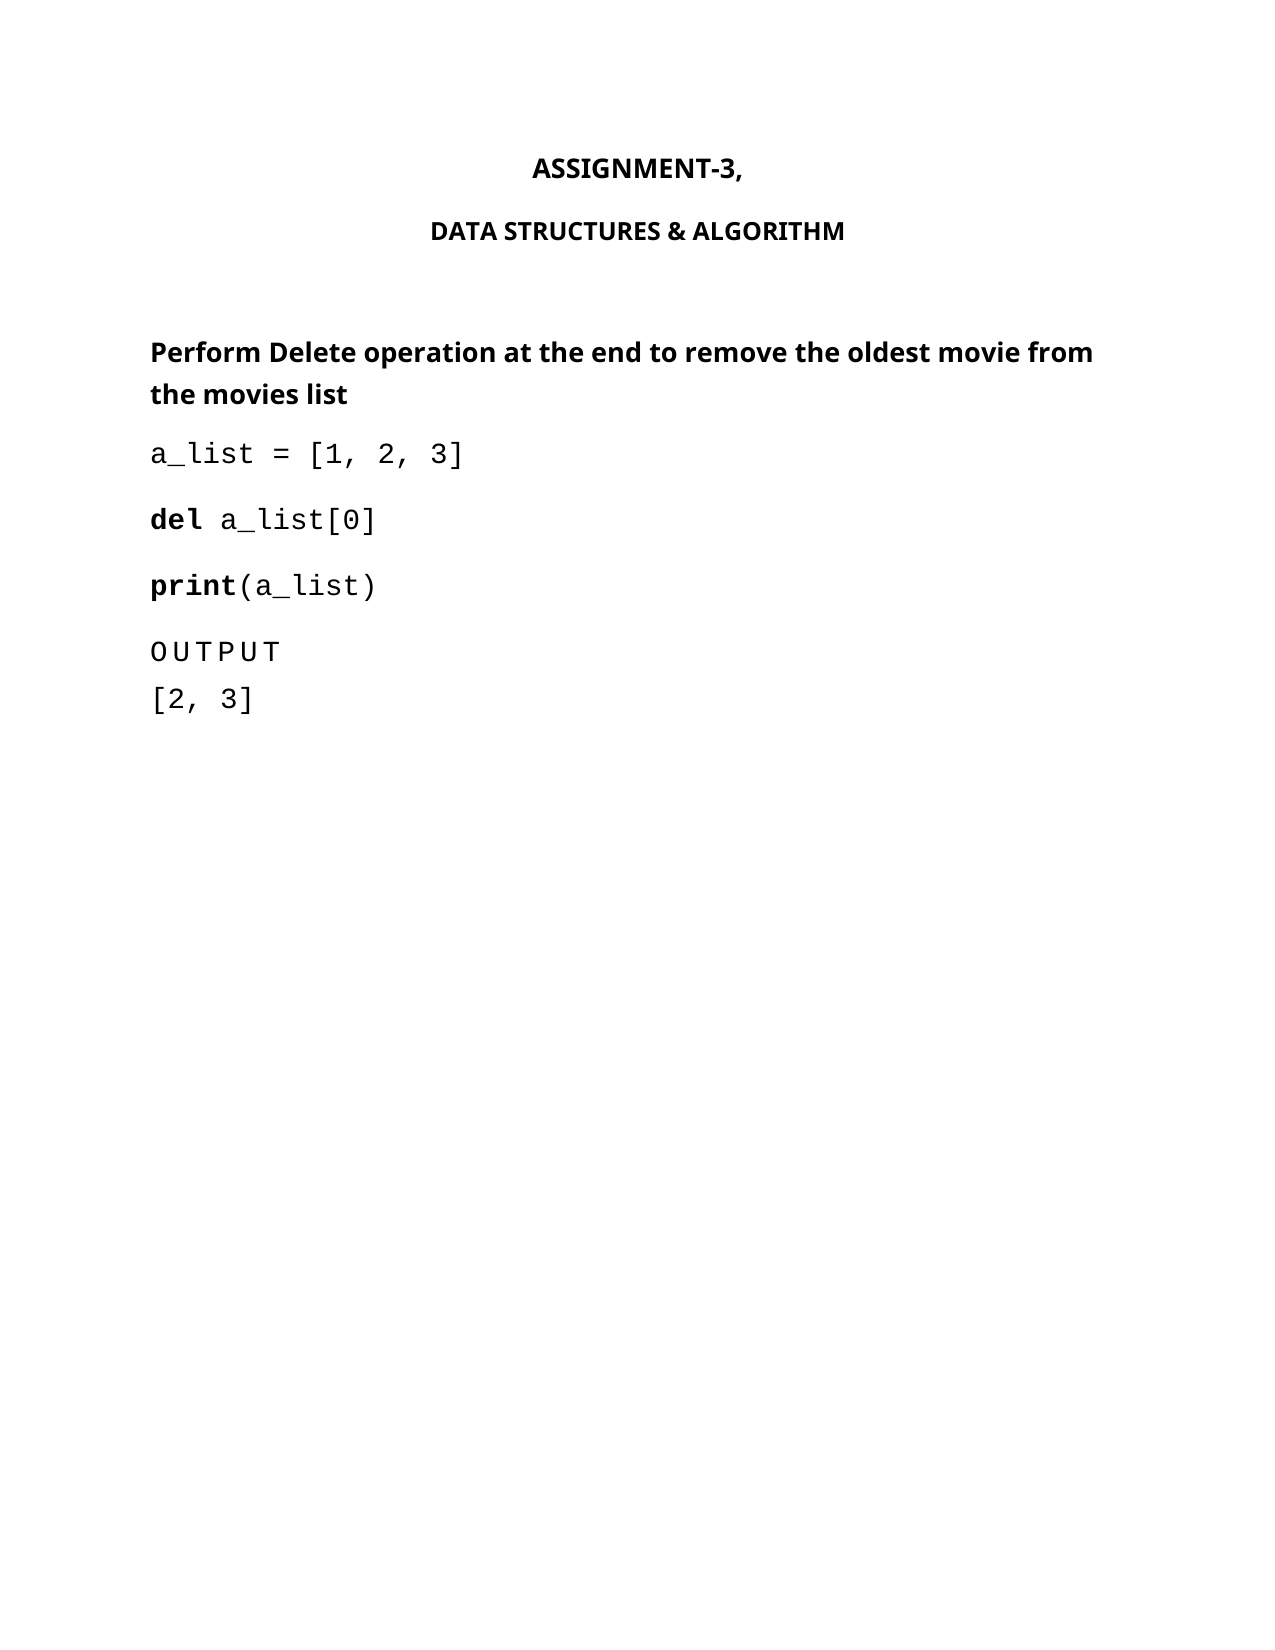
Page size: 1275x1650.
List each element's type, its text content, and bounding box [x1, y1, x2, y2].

text del a_list[0] [150, 505, 1125, 538]
text a_list = [1, 2, 3] [150, 439, 1125, 472]
text ASSIGNMENT-3, [150, 150, 1125, 187]
text [2, 3] [150, 678, 1125, 717]
text print(a_list) [150, 571, 1125, 604]
text OUTPUT [150, 637, 1125, 670]
text Perform Delete operation at the end to remove the oldest movie from the movies list [150, 333, 1125, 412]
text DATA STRUCTURES & ALGORITHM [150, 213, 1125, 247]
